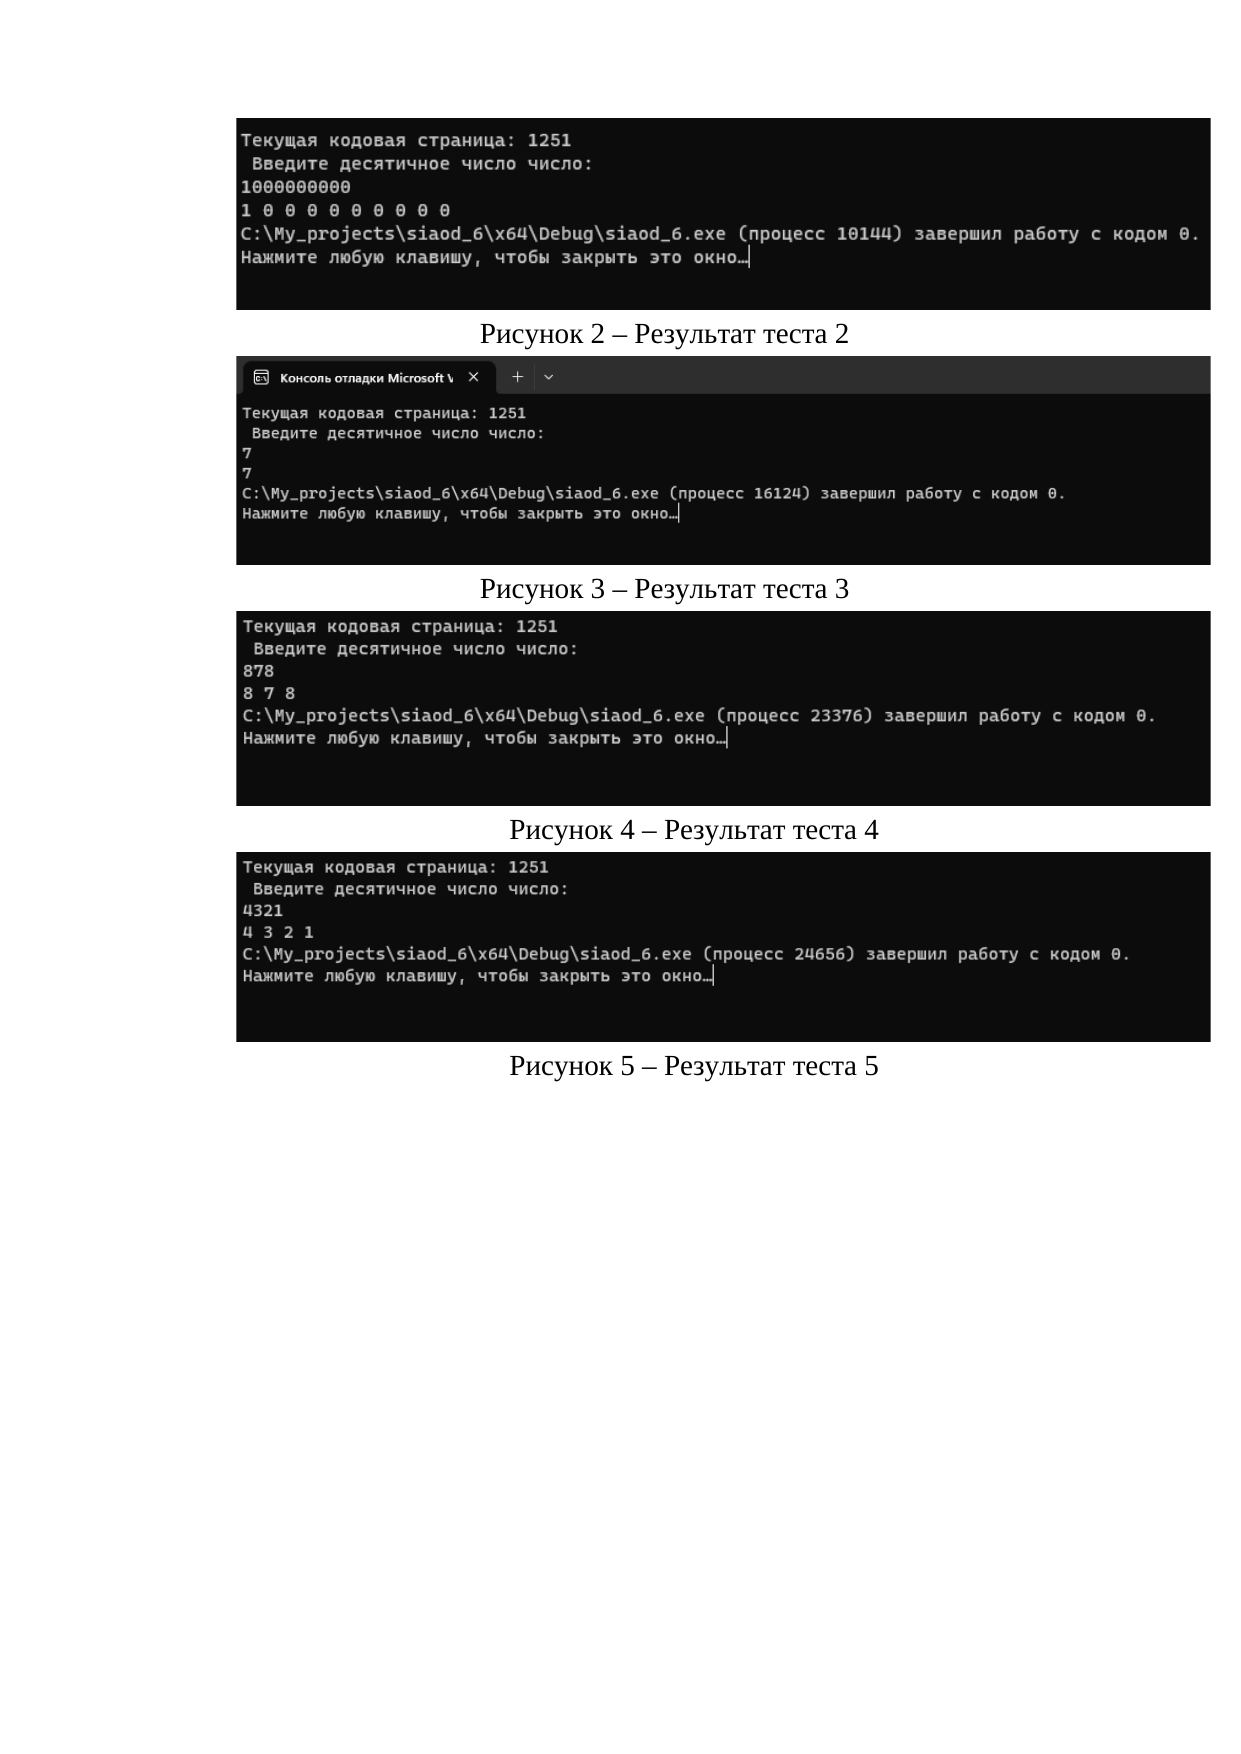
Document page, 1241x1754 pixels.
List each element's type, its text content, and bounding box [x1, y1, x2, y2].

text Рисунок 5 – Результат теста 5 [177, 1048, 1152, 1082]
picture [236, 118, 1211, 310]
picture [236, 852, 1211, 1042]
picture [236, 356, 1211, 565]
picture [236, 611, 1211, 806]
text Рисунок 4 – Результат теста 4 [177, 812, 1152, 845]
